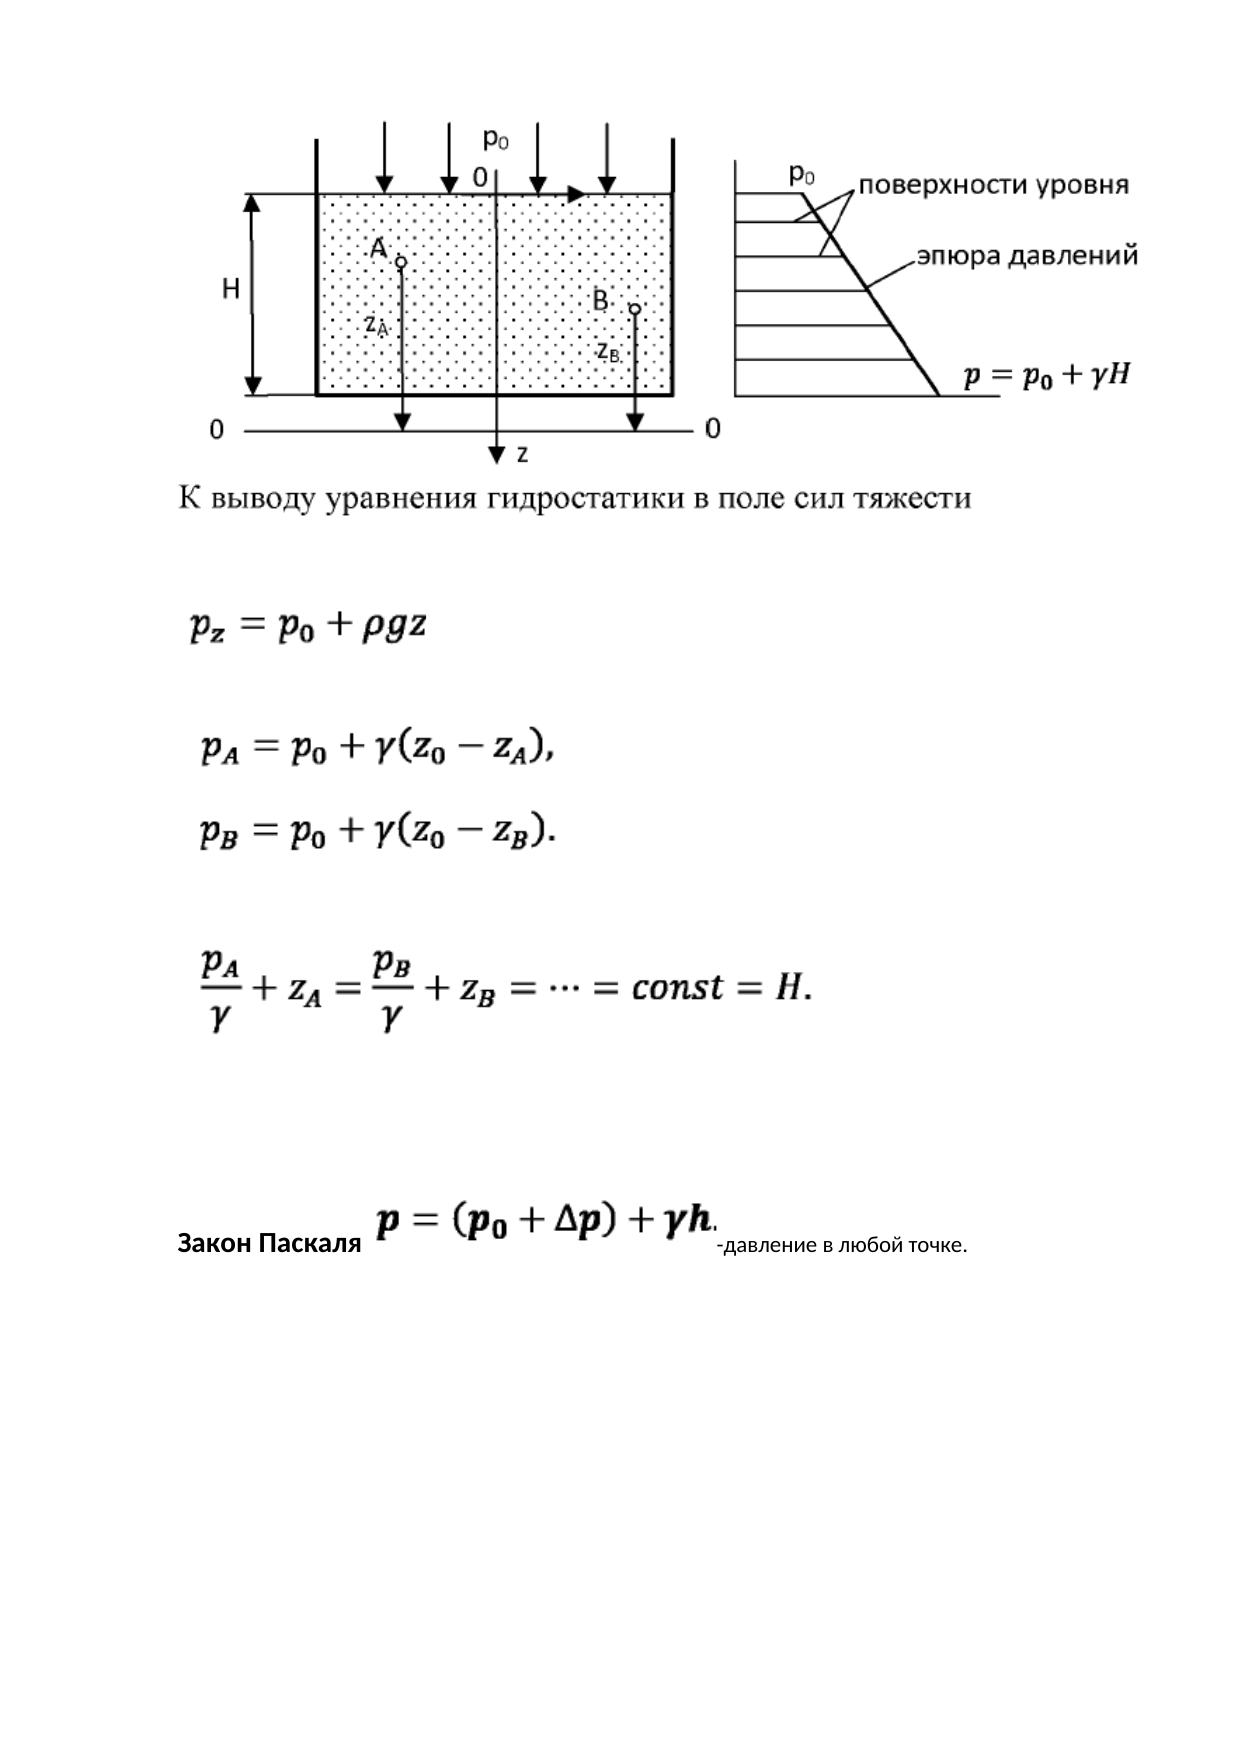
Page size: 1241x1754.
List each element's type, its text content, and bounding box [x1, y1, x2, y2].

text Закон Паскаля-давление в любой точке. [177, 1183, 1152, 1260]
